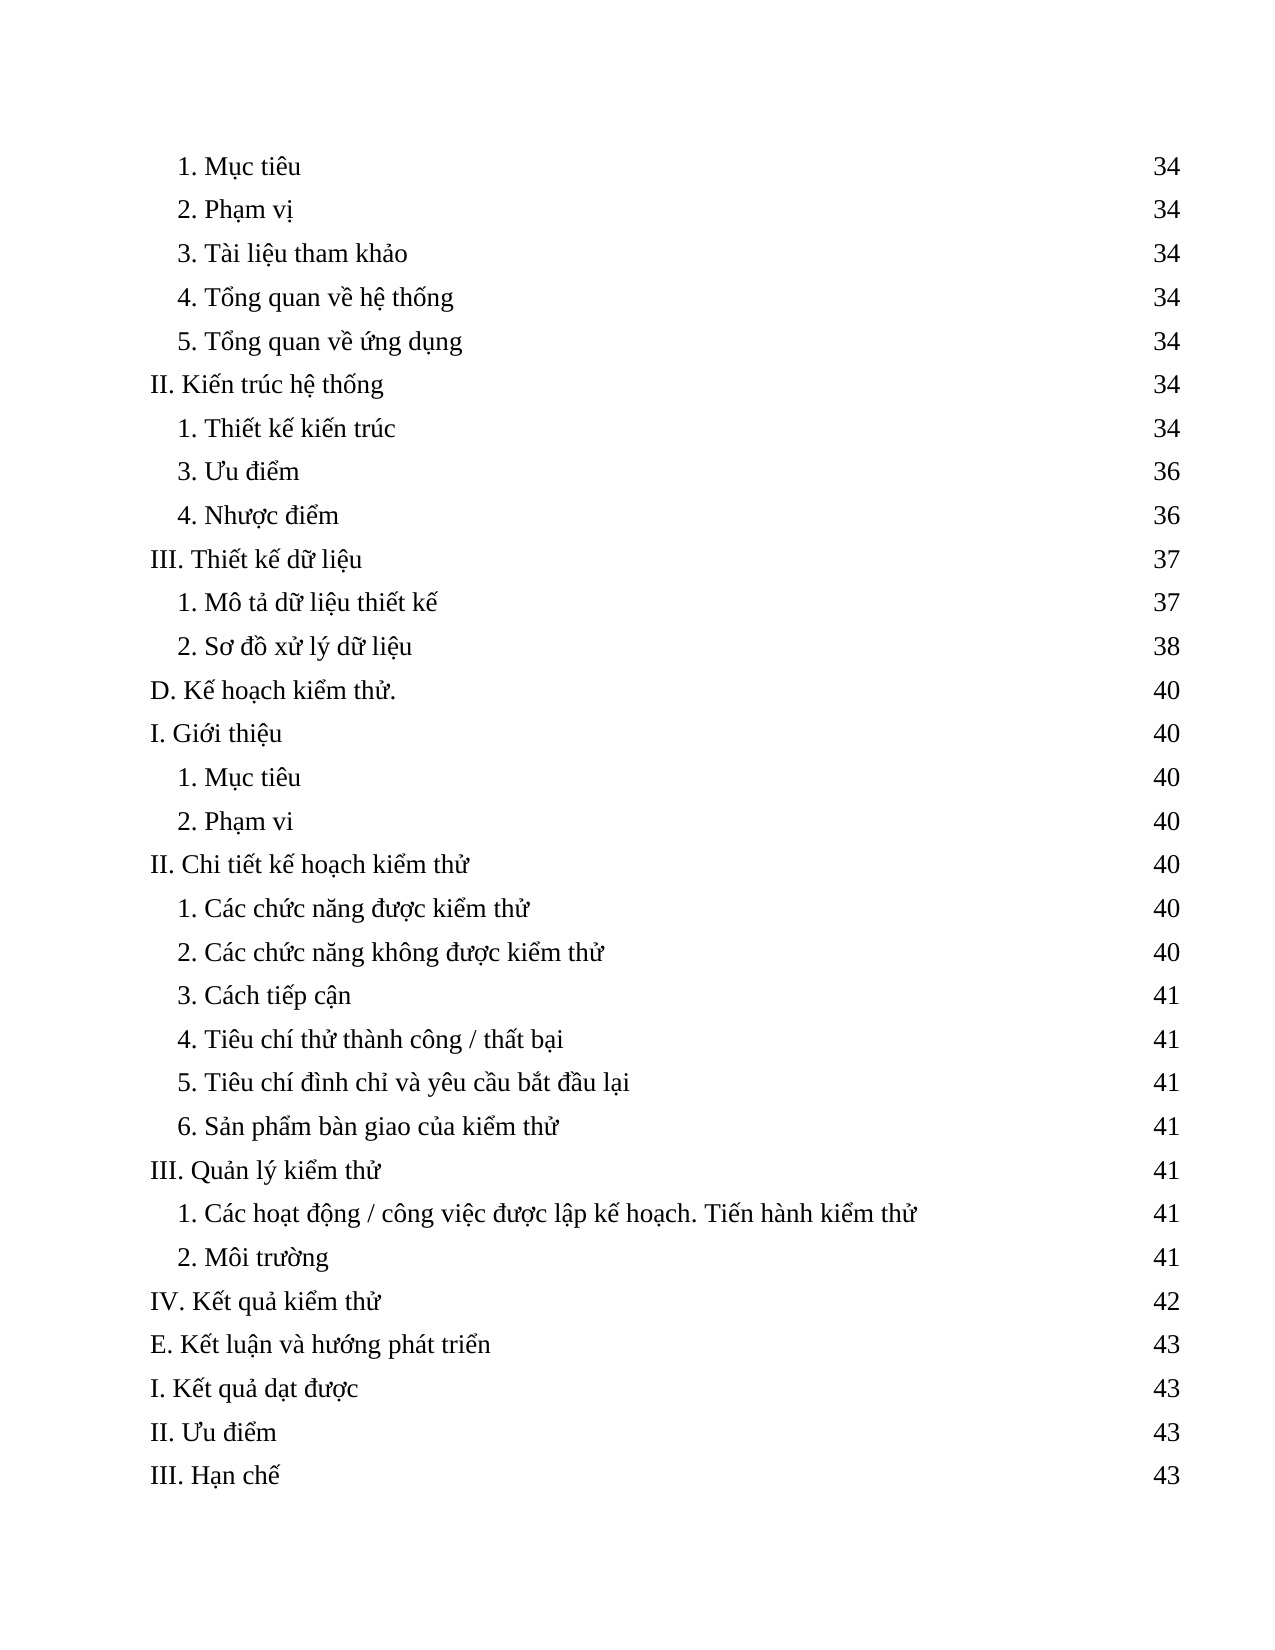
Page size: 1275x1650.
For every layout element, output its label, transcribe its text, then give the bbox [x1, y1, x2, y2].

text 2. Các chức năng không được kiểm thử 40 [177, 936, 1181, 967]
text 4. Tổng quan về hệ thống 34 [177, 281, 1181, 312]
text III. Hạn chế 43 [150, 1459, 1181, 1491]
text 2. Phạm vi 40 [177, 805, 1181, 836]
text 2. Môi trường 41 [177, 1241, 1181, 1272]
text 1. Thiết kế kiến trúc 34 [177, 412, 1181, 443]
text 3. Ưu điểm 36 [177, 456, 1181, 487]
text 2. Phạm vị 34 [177, 194, 1181, 225]
text II. Chi tiết kế hoạch kiểm thử 40 [150, 848, 1181, 879]
text 5. Tổng quan về ứng dụng 34 [177, 324, 1181, 356]
text 1. Mục tiêu 40 [177, 761, 1181, 792]
text 3. Cách tiếp cận 41 [177, 979, 1181, 1010]
text 4. Tiêu chí thử thành công / thất bại 41 [177, 1023, 1181, 1054]
text E. Kết luận và hướng phát triển 43 [150, 1328, 1181, 1359]
text 1. Các chức năng được kiểm thử 40 [177, 892, 1181, 923]
text 1. Mô tả dữ liệu thiết kế 37 [177, 586, 1181, 618]
text 1. Các hoạt động / công việc được lập kế hoạch. Tiến hành kiểm thử 41 [177, 1197, 1181, 1229]
text 3. Tài liệu tham khảo 34 [177, 237, 1181, 268]
text I. Kết quả dạt được 43 [150, 1372, 1181, 1403]
text D. Kế hoạch kiểm thử. 40 [150, 674, 1181, 705]
text 2. Sơ đồ xử lý dữ liệu 38 [177, 630, 1181, 661]
text III. Quản lý kiểm thử 41 [150, 1154, 1181, 1185]
text III. Thiết kế dữ liệu 37 [150, 543, 1181, 574]
text II. Ưu điểm 43 [150, 1416, 1181, 1447]
text 5. Tiêu chí đình chỉ và yêu cầu bắt đầu lại 41 [177, 1067, 1181, 1098]
text II. Kiến trúc hệ thống 34 [150, 368, 1181, 399]
text 4. Nhược điểm 36 [177, 499, 1181, 530]
text 6. Sản phẩm bàn giao của kiểm thử 41 [177, 1110, 1181, 1141]
text IV. Kết quả kiểm thử 42 [150, 1285, 1181, 1316]
text 1. Mục tiêu 34 [177, 150, 1181, 181]
text I. Giới thiệu 40 [150, 717, 1181, 748]
